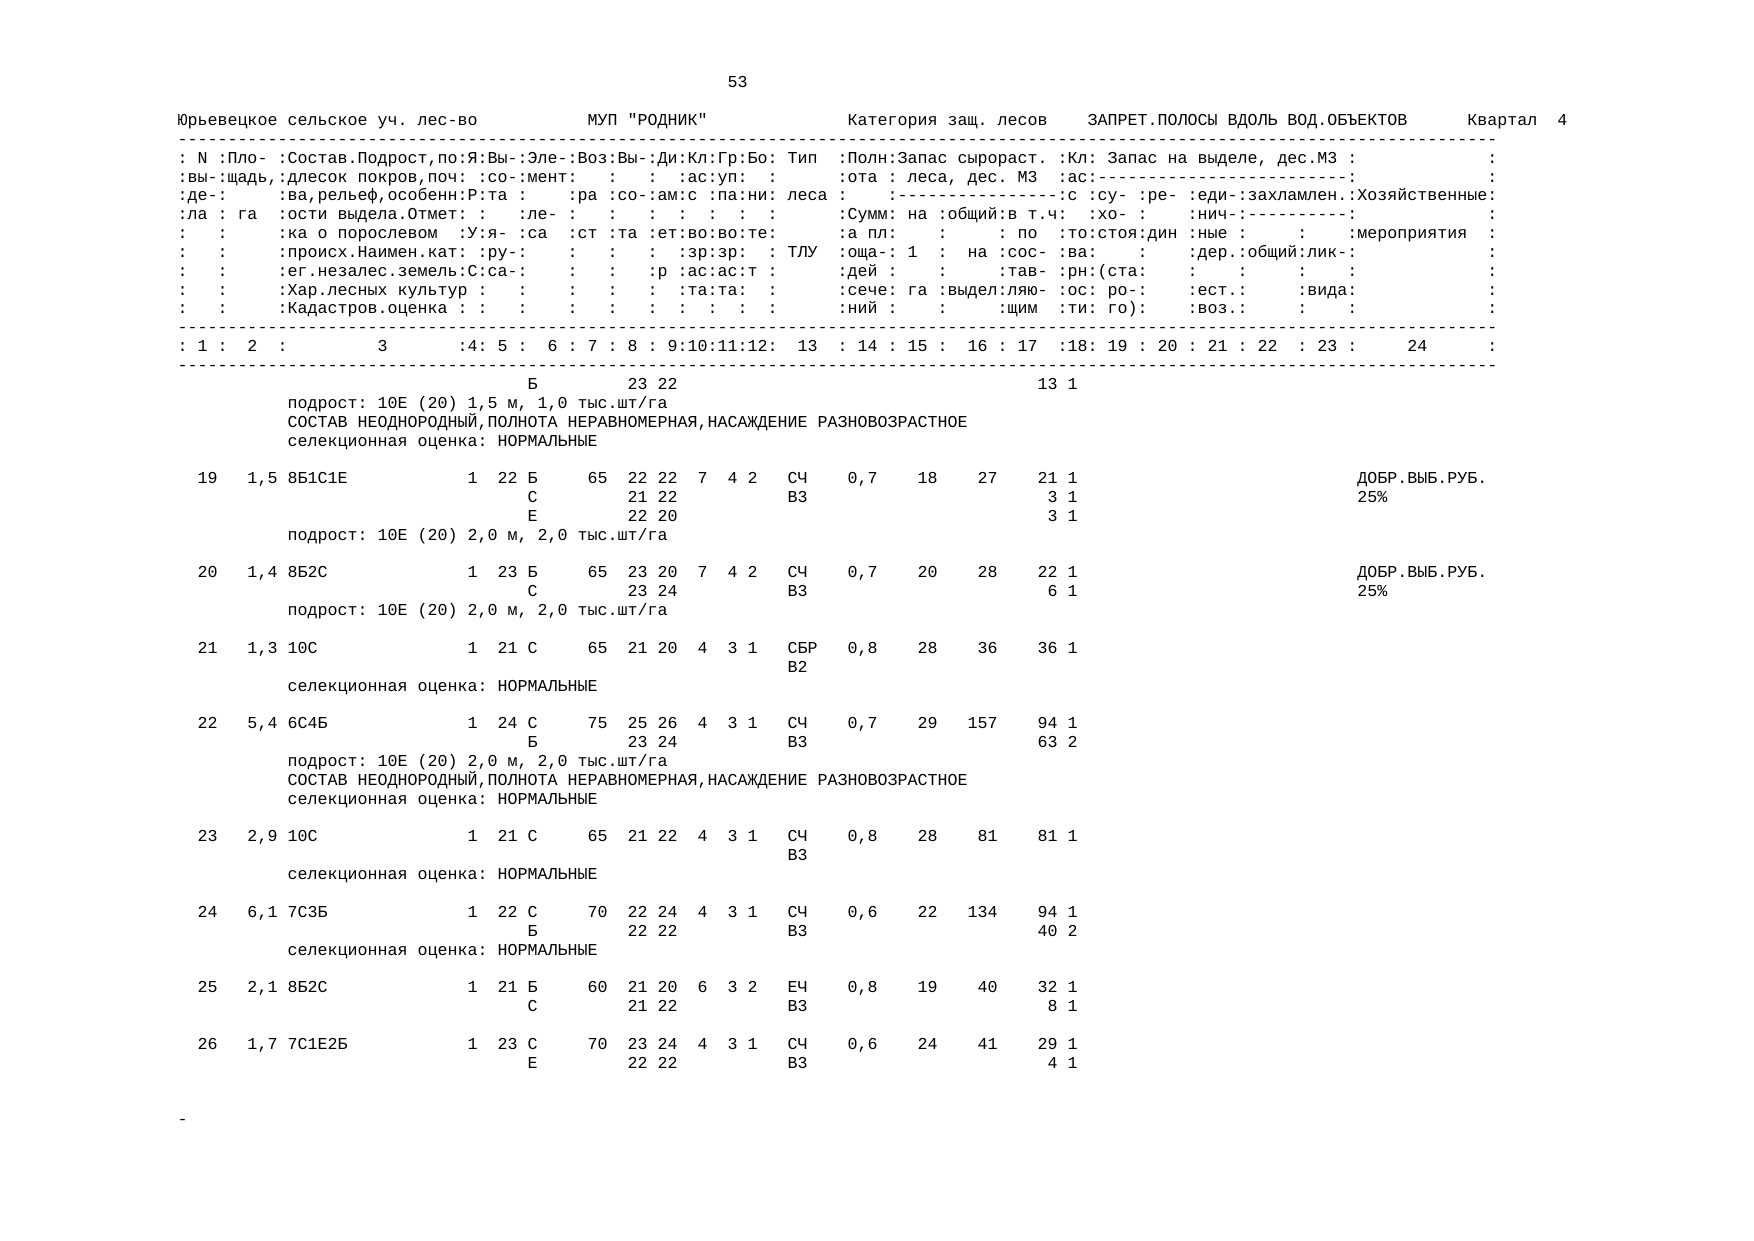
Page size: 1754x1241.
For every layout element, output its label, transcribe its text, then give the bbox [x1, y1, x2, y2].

text :ла : га :ости выдела.Отмет: : :ле- : : : : : : : :Сумм: на :общий:в т.ч: :хо- : :нич-:----------: : [177, 206, 1636, 225]
text 25 2,1 8Б2С 1 21 Б 60 21 20 6 3 2 ЕЧ 0,8 19 40 32 1 [177, 979, 1636, 998]
text селекционная оценка: HОРМАЛЬHЫЕ [177, 941, 1636, 960]
text ------------------------------------------------------------------------------------------------------------------------------------ [177, 130, 1636, 149]
text : : :ег.незалес.земель:С:са-: : : :р :ас:ас:т : :дей : : :тав- :рн:(ста: : : : : : [177, 262, 1636, 281]
text ------------------------------------------------------------------------------------------------------------------------------------ [177, 357, 1636, 376]
text С 23 24 В3 6 1 25% [177, 583, 1636, 602]
text : : :Кадастров.оценка : : : : : : : : : : :ний : : :щим :ти: го): :воз.: : : : [177, 300, 1636, 319]
text подрост: 10Е (20) 2,0 м, 2,0 тыс.шт/га [177, 753, 1636, 771]
text 53 [177, 74, 1636, 93]
text подрост: 10Е (20) 2,0 м, 2,0 тыс.шт/га [177, 602, 1636, 621]
text СОСТАВ HЕОДНОРОДНЫЙ,ПОЛHОТА HЕРАВHОМЕРHАЯ,HАСАЖДЕHИЕ РАЗHОВОЗРАСТHОЕ [177, 771, 1636, 790]
text Б 23 24 В3 63 2 [177, 734, 1636, 753]
text Е 22 22 В3 4 1 [177, 1054, 1636, 1073]
text : : :происх.Наимен.кат: :ру-: : : : :зр:зр: : ТЛУ :оща-: 1 : на :сос- :ва: : :дер.:общий:лик-: : [177, 243, 1636, 262]
text :де-: :ва,рельеф,особенн:Р:та : :ра :со-:ам:с :па:ни: леса : :----------------:с :су- :ре- :еди-:захламлен.:Хозяйственные: [177, 187, 1636, 206]
text : 1 : 2 : 3 :4: 5 : 6 : 7 : 8 : 9:10:11:12: 13 : 14 : 15 : 16 : 17 :18: 19 : 20 : 21 : 22 : 23 : 24 : [177, 338, 1636, 357]
text селекционная оценка: HОРМАЛЬHЫЕ [177, 677, 1636, 696]
text 22 5,4 6С4Б 1 24 С 75 25 26 4 3 1 СЧ 0,7 29 157 94 1 [177, 715, 1636, 734]
text В2 [177, 658, 1636, 677]
text Б 22 22 В3 40 2 [177, 922, 1636, 941]
text С 21 22 В3 8 1 [177, 998, 1636, 1017]
text : N :Пло- :Состав.Подрост,по:Я:Вы-:Эле-:Воз:Вы-:Ди:Кл:Гр:Бо: Тип :Полн:Запас сырораст. :Кл: Запас на выделе, дес.М3 : : [177, 149, 1636, 168]
text : : :Хар.лесных культур : : : : : :та:та: : :сече: га :выдел:ляю- :ос: ро-: :ест.: :вида: : [177, 281, 1636, 300]
text - [177, 1111, 1636, 1130]
text В3 [177, 847, 1636, 866]
text селекционная оценка: HОРМАЛЬHЫЕ [177, 432, 1636, 451]
text подрост: 10Е (20) 2,0 м, 2,0 тыс.шт/га [177, 526, 1636, 545]
text С 21 22 В3 3 1 25% [177, 489, 1636, 507]
text 23 2,9 10С 1 21 С 65 21 22 4 3 1 СЧ 0,8 28 81 81 1 [177, 828, 1636, 847]
text 20 1,4 8Б2С 1 23 Б 65 23 20 7 4 2 СЧ 0,7 20 28 22 1 ДОБР.ВЫБ.РУБ. [177, 564, 1636, 583]
text селекционная оценка: HОРМАЛЬHЫЕ [177, 790, 1636, 809]
text 19 1,5 8Б1С1Е 1 22 Б 65 22 22 7 4 2 СЧ 0,7 18 27 21 1 ДОБР.ВЫБ.РУБ. [177, 470, 1636, 489]
text Юрьевецкое сельское уч. лес-во МУП "РОДНИК" Категория защ. лесов ЗАПРЕТ.ПОЛОСЫ ВДОЛЬ ВОД.ОБЪЕКТОВ Квартал 4 [177, 112, 1636, 130]
text селекционная оценка: HОРМАЛЬHЫЕ [177, 866, 1636, 884]
text :вы-:щадь,:длесок покров,поч: :со-:мент: : : :ас:уп: : :ота : леса, дес. М3 :ас:-------------------------: : [177, 168, 1636, 187]
text СОСТАВ HЕОДНОРОДНЫЙ,ПОЛHОТА HЕРАВHОМЕРHАЯ,HАСАЖДЕHИЕ РАЗHОВОЗРАСТHОЕ [177, 413, 1636, 432]
text Б 23 22 13 1 [177, 376, 1636, 394]
text ------------------------------------------------------------------------------------------------------------------------------------ [177, 319, 1636, 338]
text Е 22 20 3 1 [177, 507, 1636, 526]
text 24 6,1 7С3Б 1 22 С 70 22 24 4 3 1 СЧ 0,6 22 134 94 1 [177, 903, 1636, 922]
text 21 1,3 10С 1 21 С 65 21 20 4 3 1 СБР 0,8 28 36 36 1 [177, 639, 1636, 658]
text 26 1,7 7С1Е2Б 1 23 С 70 23 24 4 3 1 СЧ 0,6 24 41 29 1 [177, 1035, 1636, 1054]
text подрост: 10Е (20) 1,5 м, 1,0 тыс.шт/га [177, 394, 1636, 413]
text : : :ка о порослевом :У:я- :са :ст :та :ет:во:во:те: :а пл: : : по :то:стоя:дин :ные : : :мероприятия : [177, 225, 1636, 243]
